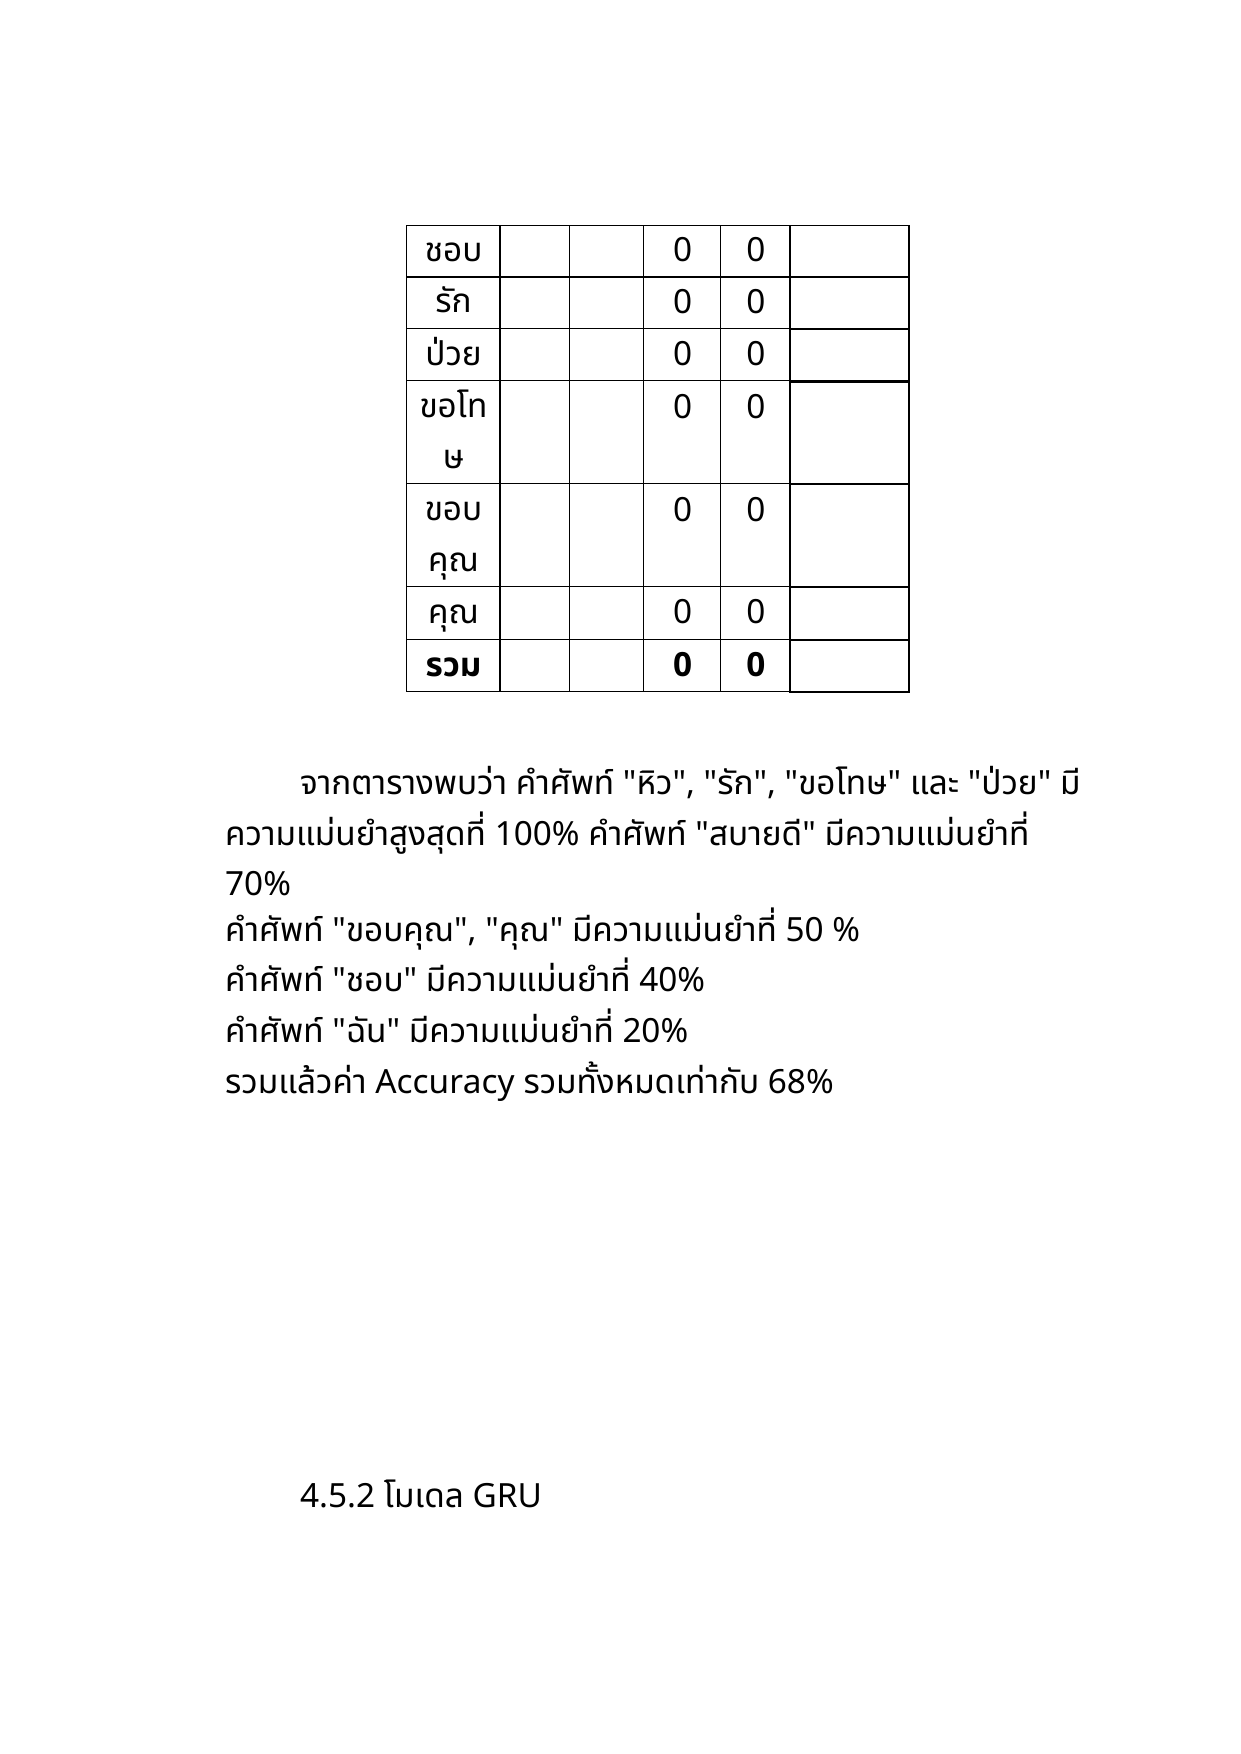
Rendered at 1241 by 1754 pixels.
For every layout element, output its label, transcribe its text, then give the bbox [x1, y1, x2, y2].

table_cell 0 [644, 278, 720, 328]
table_cell 0 [721, 381, 789, 483]
text คำศัพท์ "ขอบคุณ", "คุณ" มีความแม่นยำที่ 50 % [225, 906, 1090, 956]
table_cell [791, 383, 908, 483]
table_cell ชอบ [407, 226, 499, 276]
table_cell ป่วย [407, 329, 499, 380]
text คำศัพท์ "ฉัน" มีความแม่นยำที่ 20% [225, 1007, 1090, 1057]
table_cell [570, 381, 643, 483]
table_cell 0 [721, 226, 789, 276]
text จากตารางพบว่า คำศัพท์ "หิว", "รัก", "ขอโทษ" และ "ป่วย" มีความแม่นยำสูงสุดที่ 100% คำศัพท์ "สบายดี" มีความแม่นยำที่ 70% [225, 759, 1090, 906]
table_cell รวม [407, 640, 499, 691]
text รวมแล้วค่า Accuracy รวมทั้งหมดเท่ากับ 68% [225, 1057, 1090, 1108]
table_cell [791, 485, 908, 586]
table_cell [791, 588, 908, 639]
table_cell 0 [644, 640, 720, 691]
table_cell 0 [644, 381, 720, 483]
table_cell [501, 640, 569, 691]
table_cell [791, 278, 908, 328]
table_cell คุณ [407, 587, 499, 639]
table_cell [570, 484, 643, 586]
table_cell [570, 226, 643, 276]
table_cell [501, 484, 569, 586]
table_cell [501, 226, 569, 276]
table_cell ขอบคุณ [407, 484, 499, 586]
table_cell 0 [721, 484, 789, 586]
table_cell [501, 381, 569, 483]
table_cell 0 [644, 226, 720, 276]
table_cell 0 [721, 640, 789, 691]
table_cell [570, 587, 643, 639]
table_cell [501, 278, 569, 328]
table_cell [570, 329, 643, 380]
table_cell [791, 226, 908, 276]
table_cell [570, 278, 643, 328]
table_cell 0 [721, 329, 789, 380]
text คำศัพท์ "ชอบ" มีความแม่นยำที่ 40% [225, 956, 1090, 1007]
table_cell 0 [644, 484, 720, 586]
table_cell [791, 641, 908, 691]
table_cell 0 [721, 278, 789, 328]
table_cell ขอโทษ [407, 381, 499, 483]
table_cell [501, 587, 569, 639]
table_cell 0 [721, 587, 789, 639]
table_cell [570, 640, 643, 691]
table_cell [501, 329, 569, 380]
table_cell [791, 330, 908, 380]
table_cell 0 [644, 587, 720, 639]
table_cell 0 [644, 329, 720, 380]
text 4.5.2 โมเดล GRU [225, 1471, 1090, 1522]
table_cell รัก [407, 278, 499, 328]
